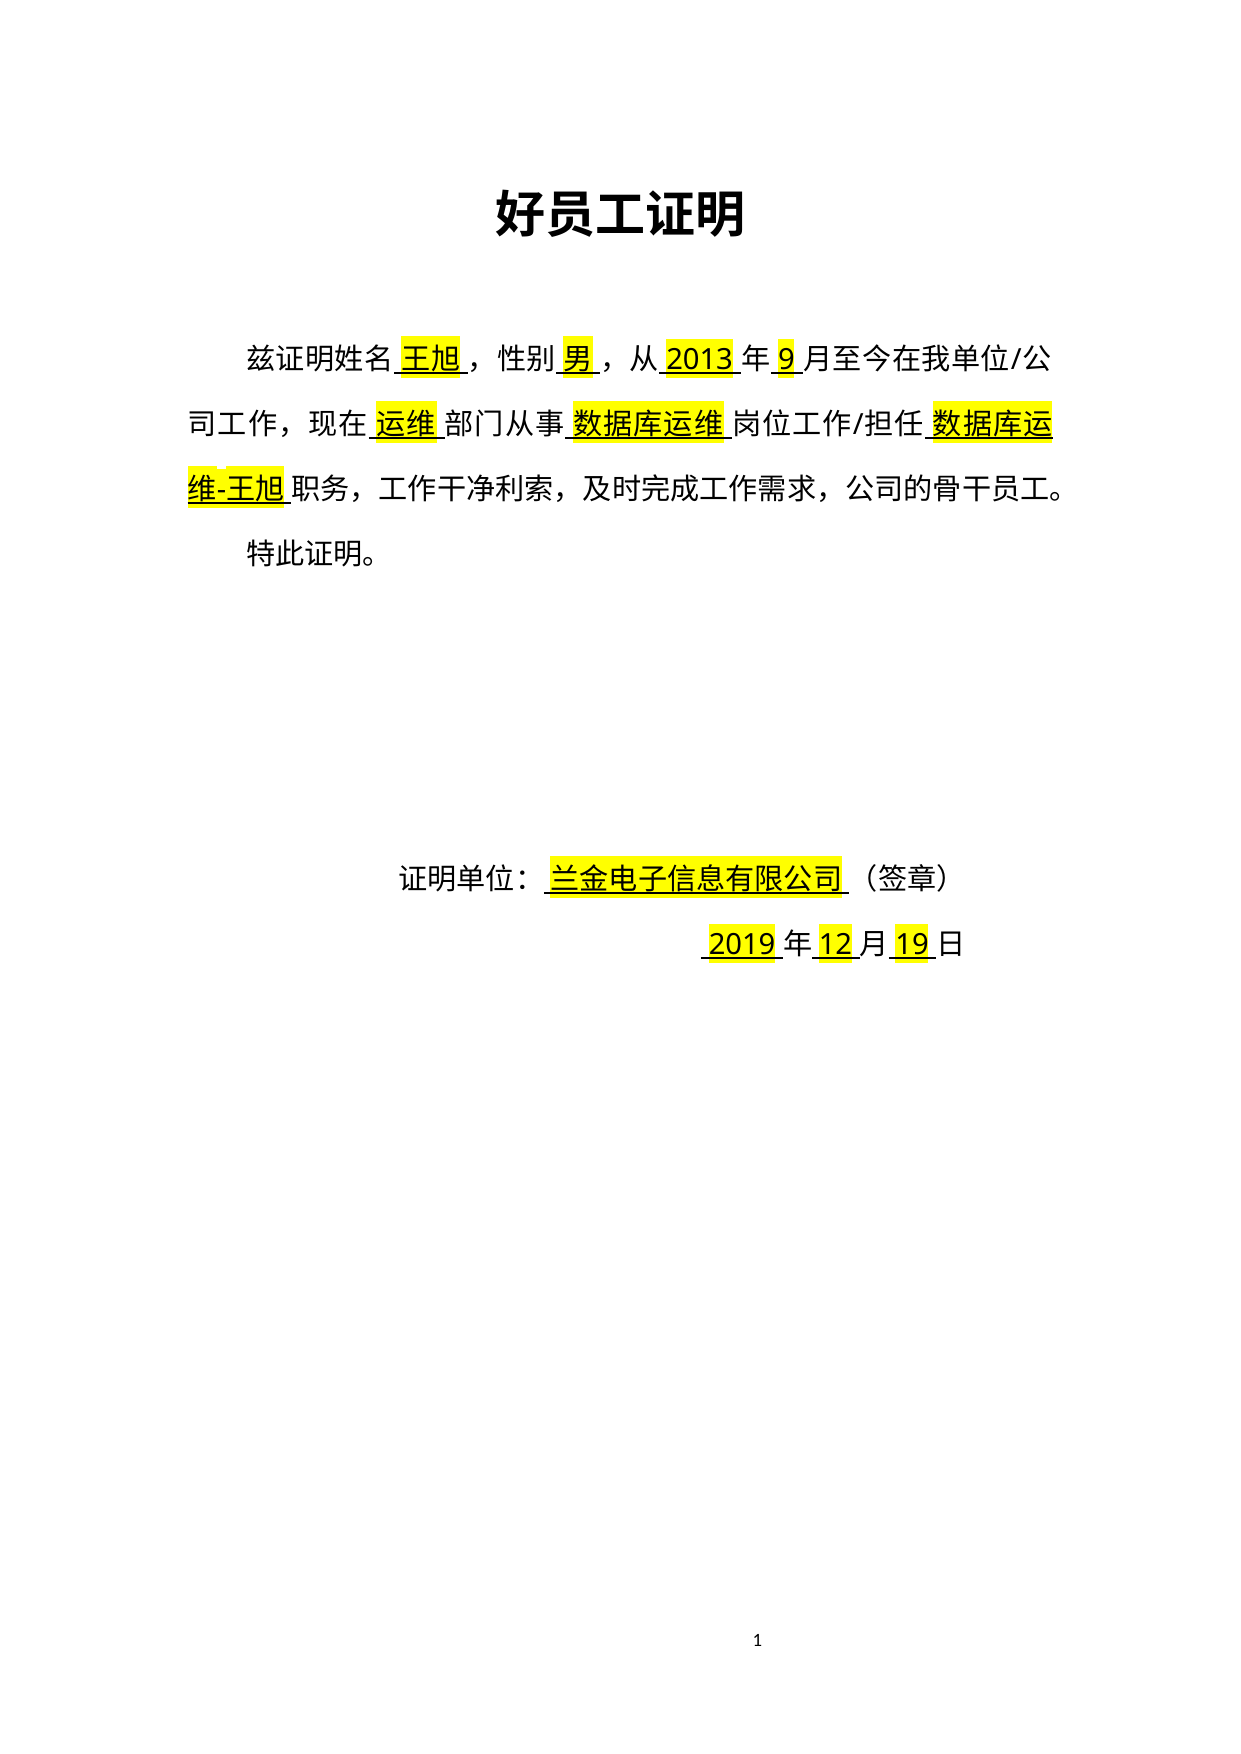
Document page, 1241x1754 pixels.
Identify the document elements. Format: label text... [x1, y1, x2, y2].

text 兹证明姓名 王旭 ，性别 男 ，从 2013 年 9 月至今在我单位/公司工作，现在 运维 部门从事 数据库运维 岗位工作/担任 数据库运维-王旭 职务，工作干净利索，及时完成工作需求，公司的骨干员工。 [187, 324, 1053, 519]
text 特此证明。 [187, 519, 1053, 584]
text 证明单位： 兰金电子信息有限公司 （签章） [187, 844, 965, 909]
text 好员工证明 [187, 162, 1053, 259]
text 2019 年 12 月 19 日 [187, 909, 965, 974]
